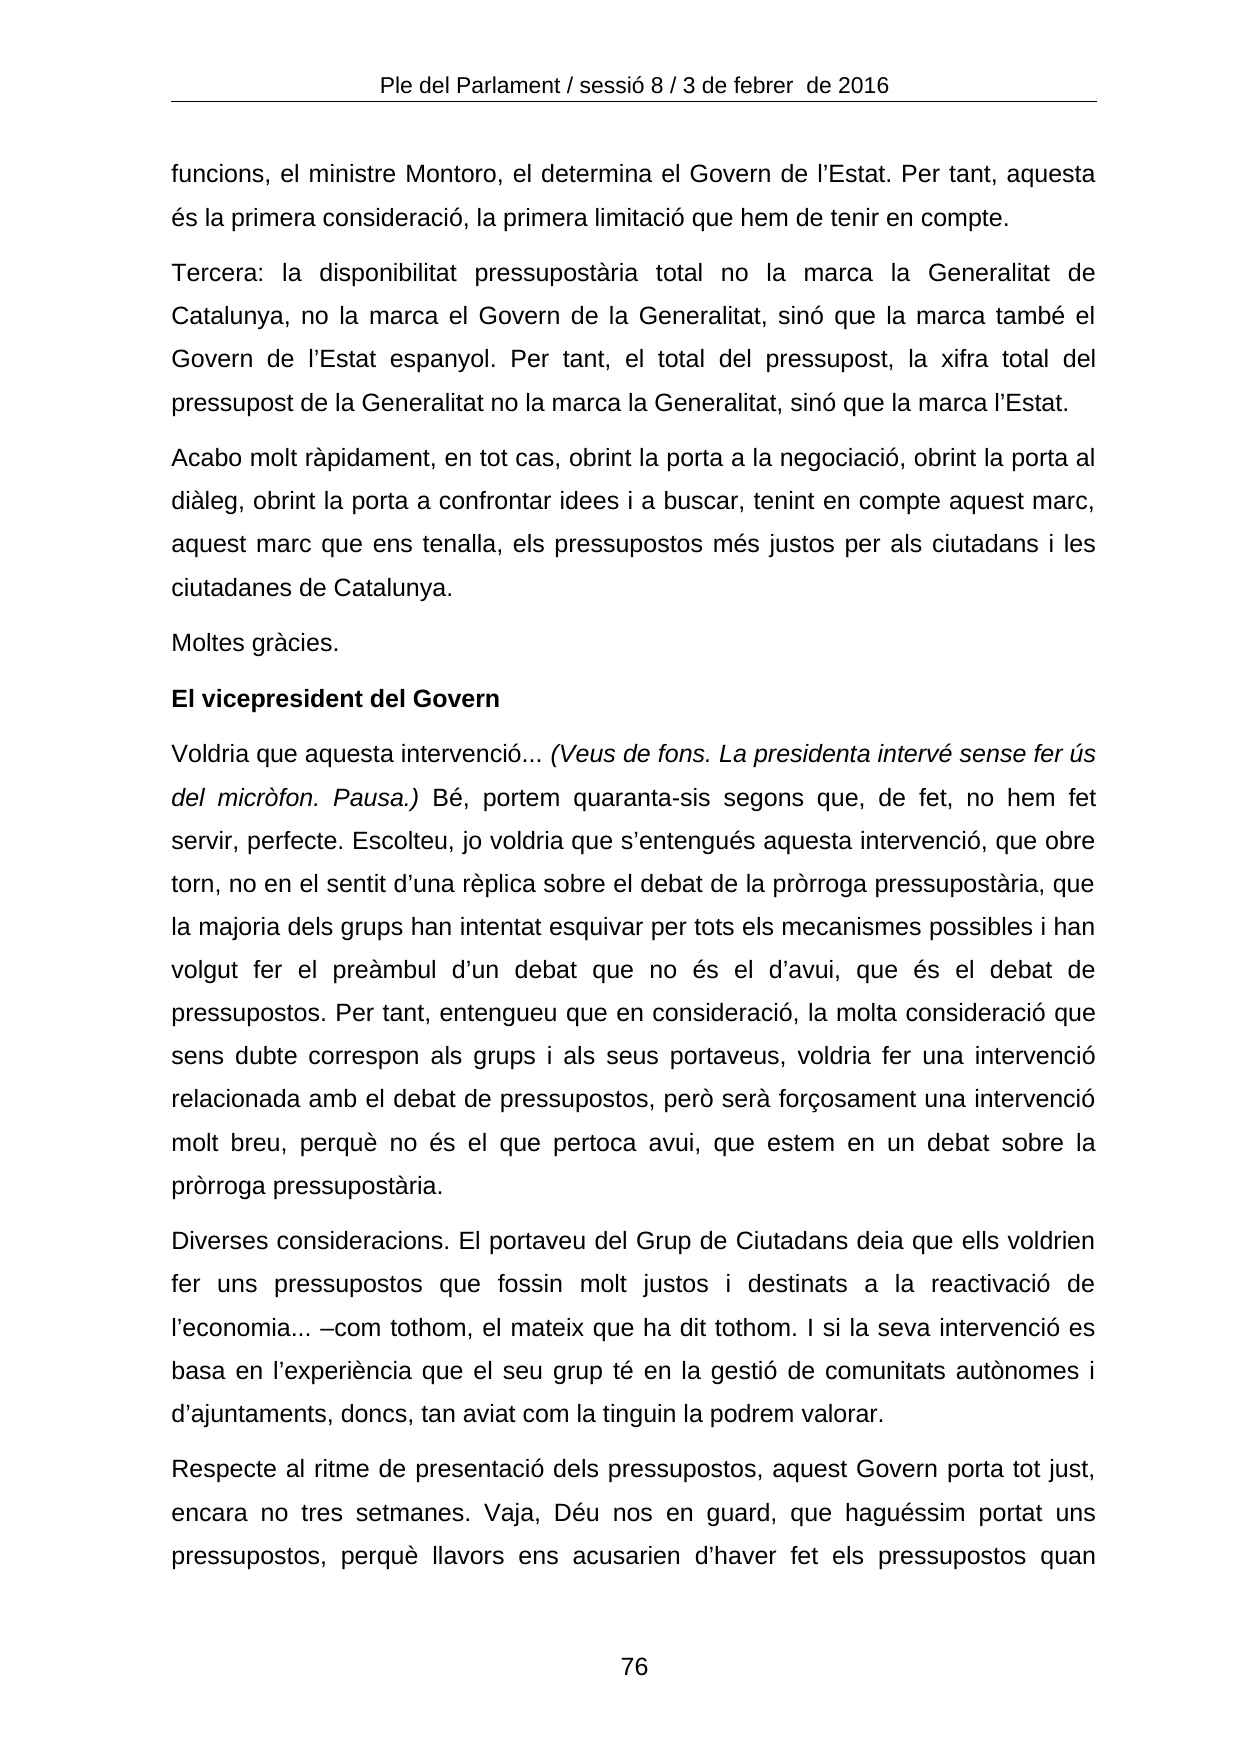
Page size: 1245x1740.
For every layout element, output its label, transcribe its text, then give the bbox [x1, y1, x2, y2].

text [171, 1454, 1097, 1569]
text Moltes gràcies. [171, 628, 1097, 657]
text Acabo molt ràpidament, en tot cas, obrint la porta a la negociació, obrint la porta al diàleg, obrint la porta a confrontar idees i a buscar, tenint en compte aquest marc, aquest marc que ens tenalla, els pressupostos més justos per als ciutadans i les ciutadanes de Catalunya. [171, 443, 1097, 601]
text Tercera: la disponibilitat pressupostària total no la marca la Generalitat de Catalunya, no la marca el Govern de la Generalitat, sinó que la marca també el Govern de l’Estat espanyol. Per tant, el total del pressupost, la xifra total del pressupost de la Generalitat no la marca la Generalitat, sinó que la marca l’Estat. [171, 258, 1097, 416]
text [171, 159, 1097, 231]
text Diverses consideracions. El portaveu del Grup de Ciutadans deia que ells voldrien fer uns pressupostos que fossin molt justos i destinats a la reactivació de l’economia... –com tothom, el mateix que ha dit tothom. I si la seva intervenció es basa en l’experiència que el seu grup té en la gestió de comunitats autònomes i d’ajuntaments, doncs, tan aviat com la tinguin la podrem valorar. [171, 1226, 1097, 1428]
text Voldria que aquesta intervenció... (Veus de fons. La presidenta intervé sense fer ús del micròfon. Pausa.) Bé, portem quaranta-sis segons que, de fet, no hem fet servir, perfecte. Escolteu, jo voldria que s’entengués aquesta intervenció, que obre torn, no en el sentit d’una rèplica sobre el debat de la pròrroga pressupostària, que la majoria dels grups han intentat esquivar per tots els mecanismes possibles i han volgut fer el preàmbul d’un debat que no és el d’avui, que és el debat de pressupostos. Per tant, entengueu que en consideració, la molta consideració que sens dubte correspon als grups i als seus portaveus, voldria fer una intervenció relacionada amb el debat de pressupostos, però serà forçosament una intervenció molt breu, perquè no és el que pertoca avui, que estem en un debat sobre la pròrroga pressupostària. [171, 739, 1097, 1199]
text El vicepresident del Govern [171, 684, 1097, 713]
